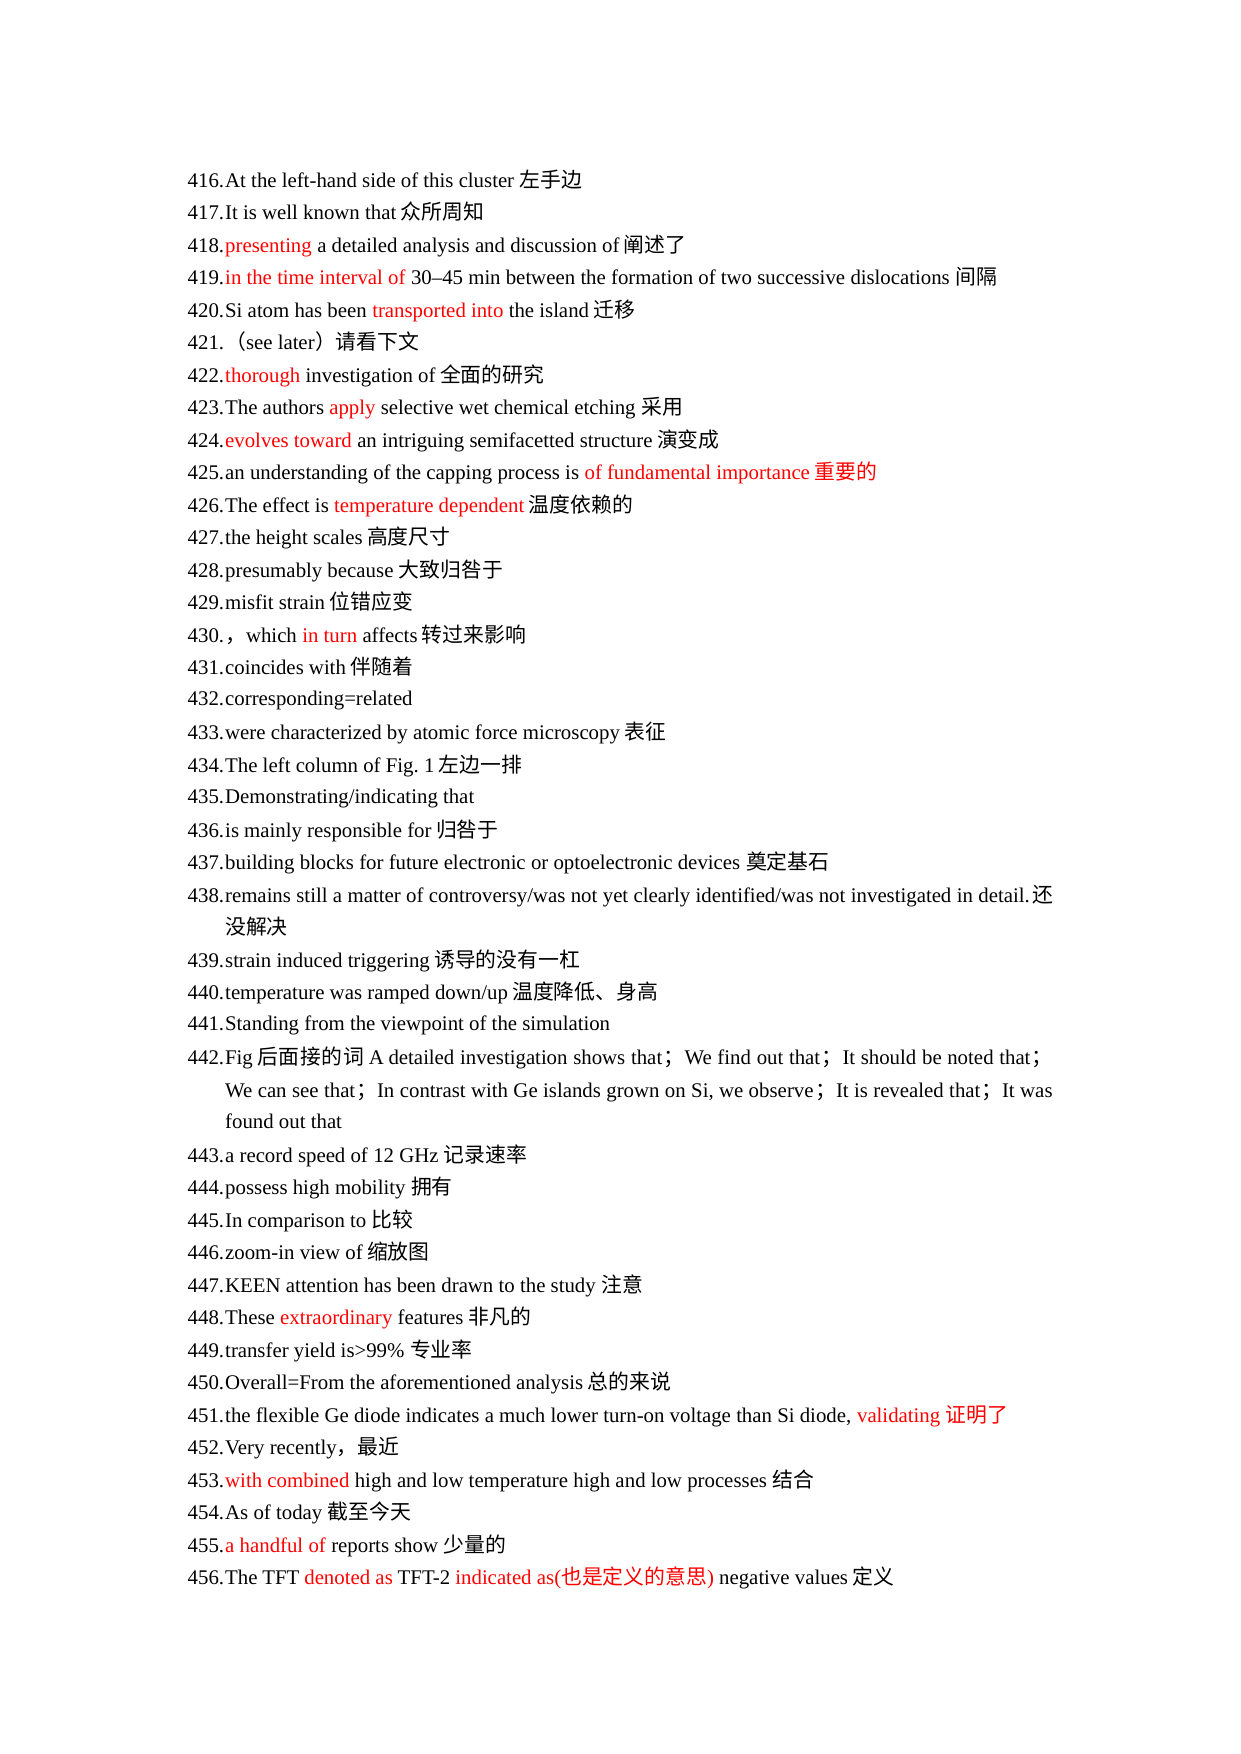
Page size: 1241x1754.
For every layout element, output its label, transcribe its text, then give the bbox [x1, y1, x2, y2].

list were characterized by atomic force microscopy表征 [187, 714, 1053, 747]
list coincides with伴随着 [187, 649, 1053, 682]
list with combined high and low temperature high and low processes 结合 [187, 1462, 1053, 1494]
list The left column of Fig. 1左边一排 [187, 747, 1053, 779]
list strain induced triggering诱导的没有一杠 [187, 942, 1053, 974]
list As of today 截至今天 [187, 1494, 1053, 1527]
list thorough investigation of全面的研究 [187, 357, 1053, 389]
list zoom-in view of缩放图 [187, 1234, 1053, 1267]
list The authors apply selective wet chemical etching 采用 [187, 389, 1053, 422]
list a record speed of 12 GHz 记录速率 [187, 1137, 1053, 1169]
list is mainly responsible for归咎于 [187, 812, 1053, 844]
list remains still a matter of controversy/was not yet clearly identified/was not investigated in detail.还没解决 [187, 877, 1053, 942]
list KEEN attention has been drawn to the study 注意 [187, 1267, 1053, 1299]
list presumably because 大致归咎于 [187, 552, 1053, 584]
list possess high mobility 拥有 [187, 1169, 1053, 1202]
list the flexible Ge diode indicates a much lower turn-on voltage than Si diode, validating 证明了 [187, 1397, 1053, 1429]
list evolves toward an intriguing semifacetted structure演变成 [187, 422, 1053, 454]
list a handful of reports show 少量的 [187, 1527, 1053, 1559]
list In comparison to 比较 [187, 1202, 1053, 1234]
list These extraordinary features 非凡的 [187, 1299, 1053, 1332]
list Overall=From the aforementioned analysis总的来说 [187, 1364, 1053, 1397]
list misfit strain位错应变 [187, 584, 1053, 617]
list Demonstrating/indicating that [187, 779, 1053, 812]
list （see later）请看下文 [187, 324, 1053, 357]
list Fig后面接的词A detailed investigation shows that；We find out that；It should be noted that；We can see that；In contrast with Ge islands grown on Si, we observe；It is revealed that；It was found out that [187, 1039, 1053, 1137]
list transfer yield is>99% 专业率 [187, 1332, 1053, 1364]
list Si atom has been transported into the island迁移 [187, 292, 1053, 324]
list The TFT denoted as TFT-2 indicated as(也是定义的意思) negative values定义 [187, 1559, 1053, 1592]
list temperature was ramped down/up温度降低、身高 [187, 974, 1053, 1007]
list corresponding=related [187, 682, 1053, 714]
list an understanding of the capping process is of fundamental importance重要的 [187, 454, 1053, 487]
list building blocks for future electronic or optoelectronic devices 奠定基石 [187, 844, 1053, 877]
list Standing from the viewpoint of the simulation [187, 1007, 1053, 1039]
list Very recently，最近 [187, 1429, 1053, 1462]
list At the left-hand side of this cluster 左手边 [187, 162, 1053, 194]
list ，which in turn affects转过来影响 [187, 617, 1053, 649]
list in the time interval of 30–45 min between the formation of two successive dislocations 间隔 [187, 259, 1053, 292]
list The effect is temperature dependent温度依赖的 [187, 487, 1053, 519]
list the height scales高度尺寸 [187, 519, 1053, 552]
list presenting a detailed analysis and discussion of阐述了 [187, 227, 1053, 259]
list It is well known that众所周知 [187, 194, 1053, 227]
